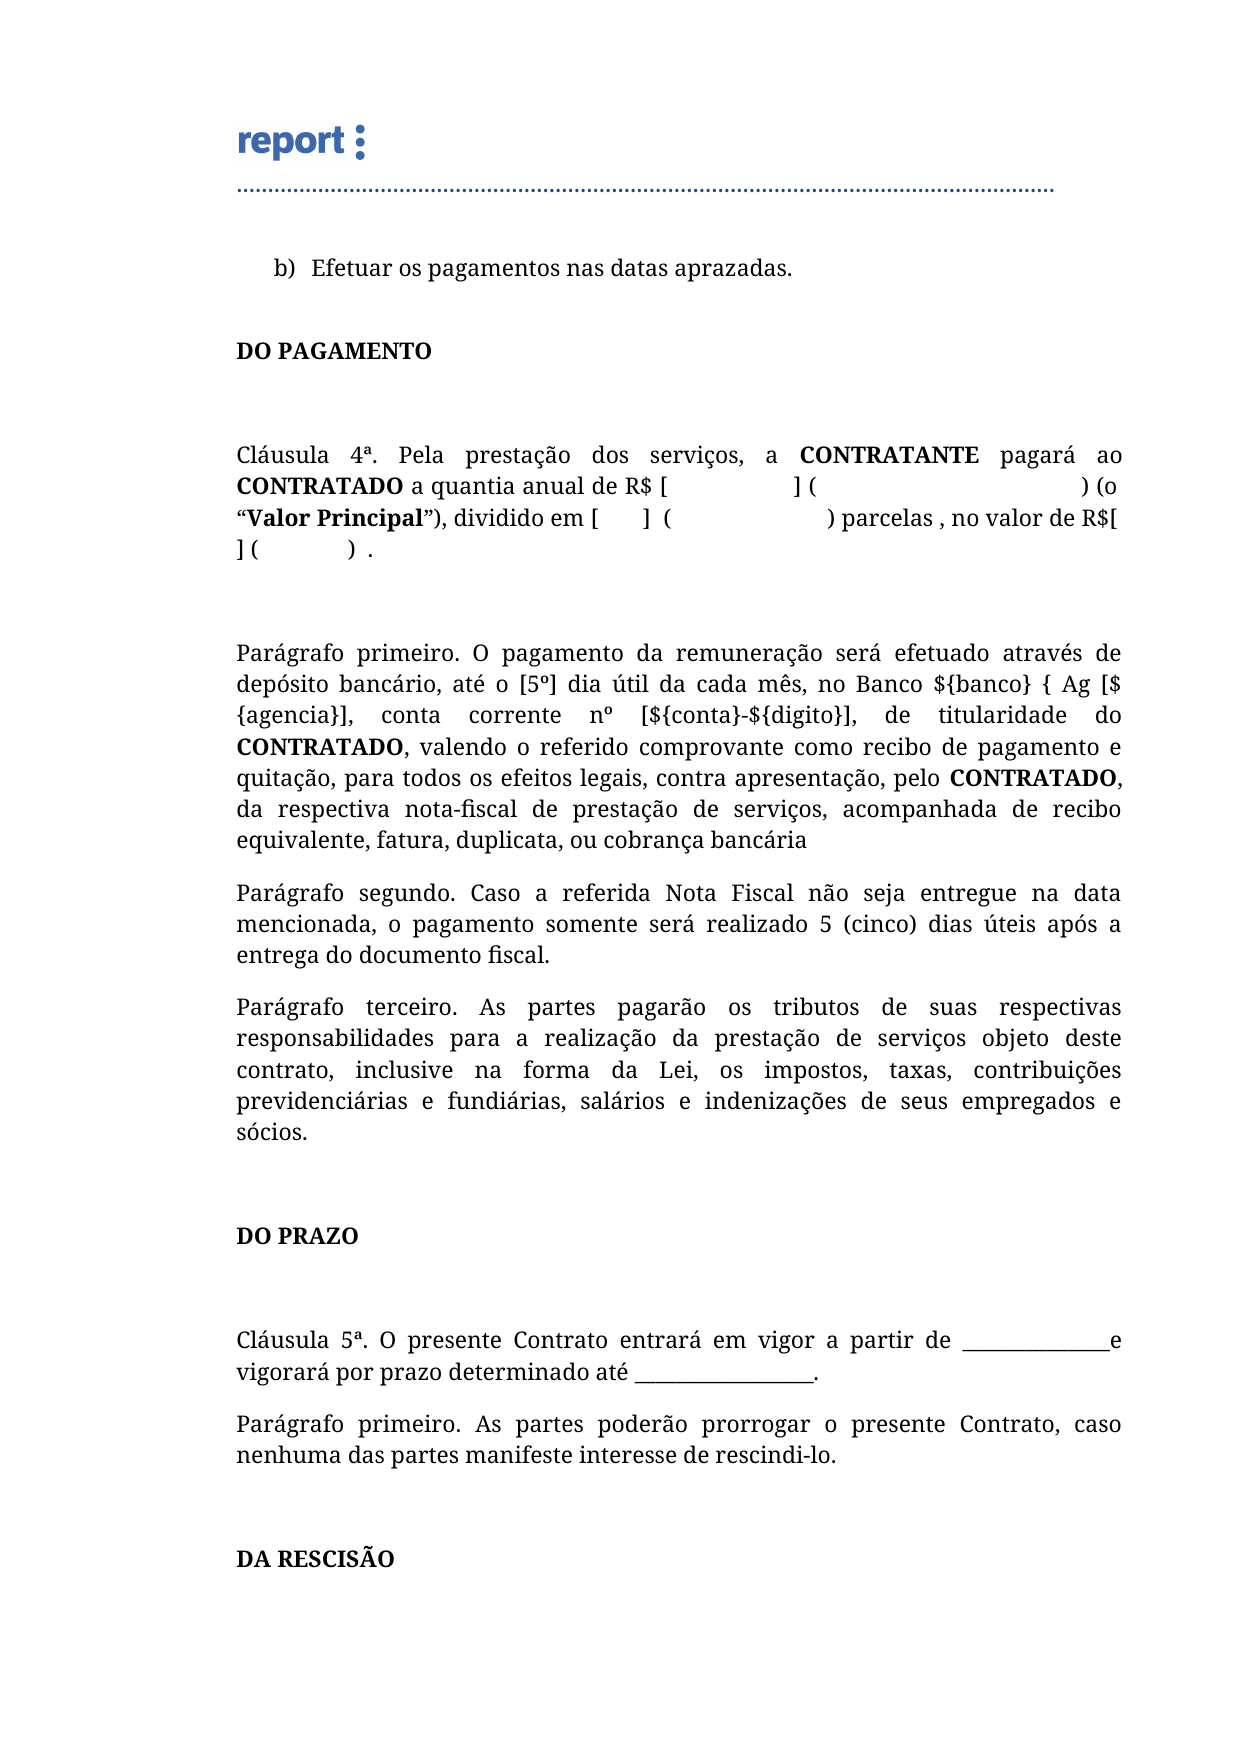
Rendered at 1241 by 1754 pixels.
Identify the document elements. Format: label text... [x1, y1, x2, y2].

text Parágrafo terceiro. As partes pagarão os tributos de suas respectivas responsabilidades para a realização da prestação de serviços objeto deste contrato, inclusive na forma da Lei, os impostos, taxas, contribuições previdenciárias e fundiárias, salários e indenizações de seus empregados e sócios. [236, 991, 1123, 1147]
text Cláusula 4ª. Pela prestação dos serviços, a CONTRATANTE pagará ao CONTRATADO a quantia anual de R$ [ ] ( ) (o “Valor Principal”), dividido em [ ] ( ) parcelas , no valor de R$[ ] ( ) . [236, 439, 1123, 564]
text DA RESCISÃO [236, 1543, 1123, 1574]
list Efetuar os pagamentos nas datas aprazadas. [274, 251, 1123, 283]
text Parágrafo segundo. Caso a referida Nota Fiscal não seja entregue na data mencionada, o pagamento somente será realizado 5 (cinco) dias úteis após a entrega do documento fiscal. [236, 876, 1123, 970]
text Parágrafo primeiro. O pagamento da remuneração será efetuado através de depósito bancário, até o [5º] dia útil da cada mês, no Banco ${banco} { Ag [${agencia}], conta corrente nº [${conta}-${digito}], de titularidade do CONTRATADO, valendo o referido comprovante como recibo de pagamento e quitação, para todos os efeitos legais, contra apresentação, pelo CONTRATADO, da respectiva nota-fiscal de prestação de serviços, acompanhada de recibo equivalente, fatura, duplicata, ou cobrança bancária [236, 637, 1123, 856]
text DO PAGAMENTO [236, 335, 1123, 366]
text DO PRAZO [236, 1220, 1123, 1251]
picture [233, 118, 370, 166]
text Parágrafo primeiro. As partes poderão prorrogar o presente Contrato, caso nenhuma das partes manifeste interesse de rescindi-lo. [236, 1408, 1123, 1470]
text Cláusula 5ª. O presente Contrato entrará em vigor a partir de ______________e vigorará por prazo determinado até _________________. [236, 1324, 1123, 1387]
